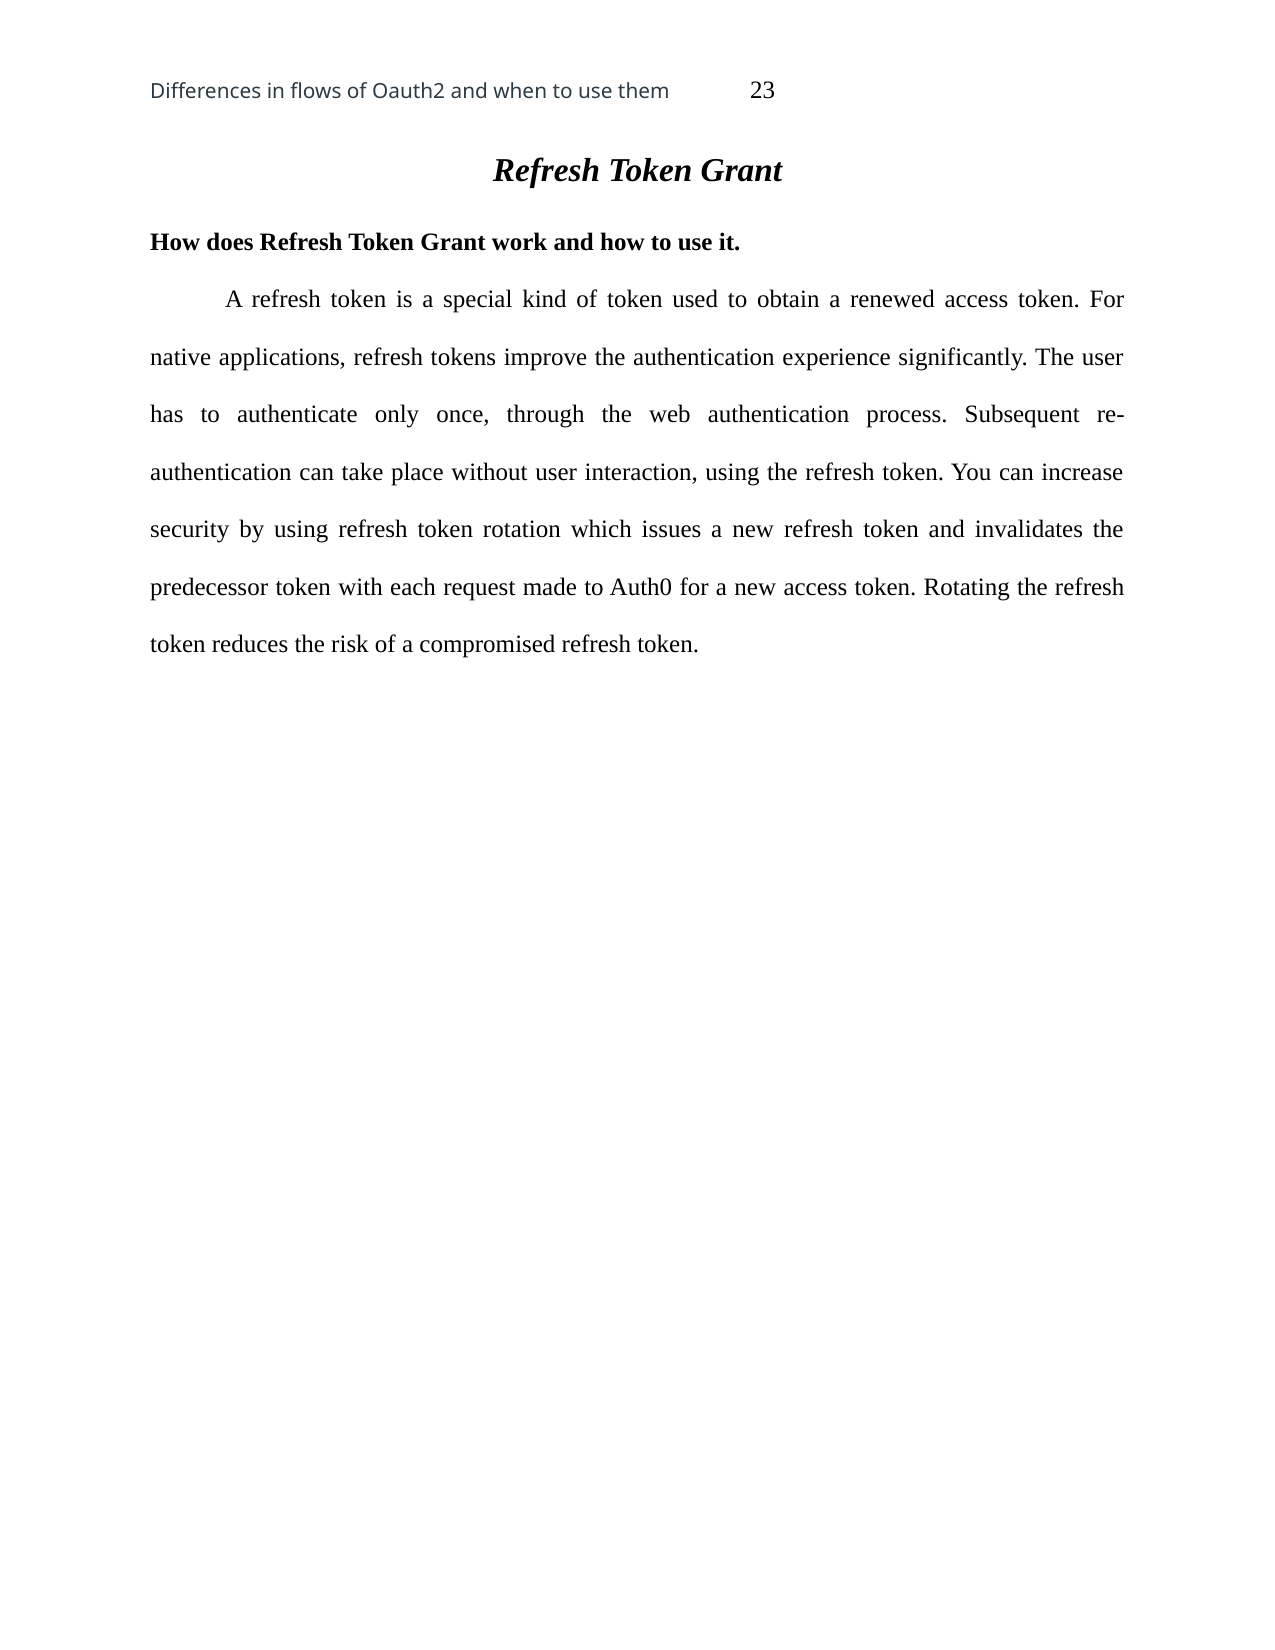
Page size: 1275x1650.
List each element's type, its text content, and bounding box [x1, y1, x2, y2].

text A refresh token is a special kind of token used to obtain a renewed access token. For native applications, refresh tokens improve the authentication experience significantly. The user has to authenticate only once, through the web authentication process. Subsequent re-authentication can take place without user interaction, using the refresh token. You can increase security by using refresh token rotation which issues a new refresh token and invalidates the predecessor token with each request made to Auth0 for a new access token. Rotating the refresh token reduces the risk of a compromised refresh token. [150, 284, 1125, 658]
subtitle How does Refresh Token Grant work and how to use it. [150, 227, 1125, 255]
title Refresh Token Grant [150, 150, 1125, 188]
